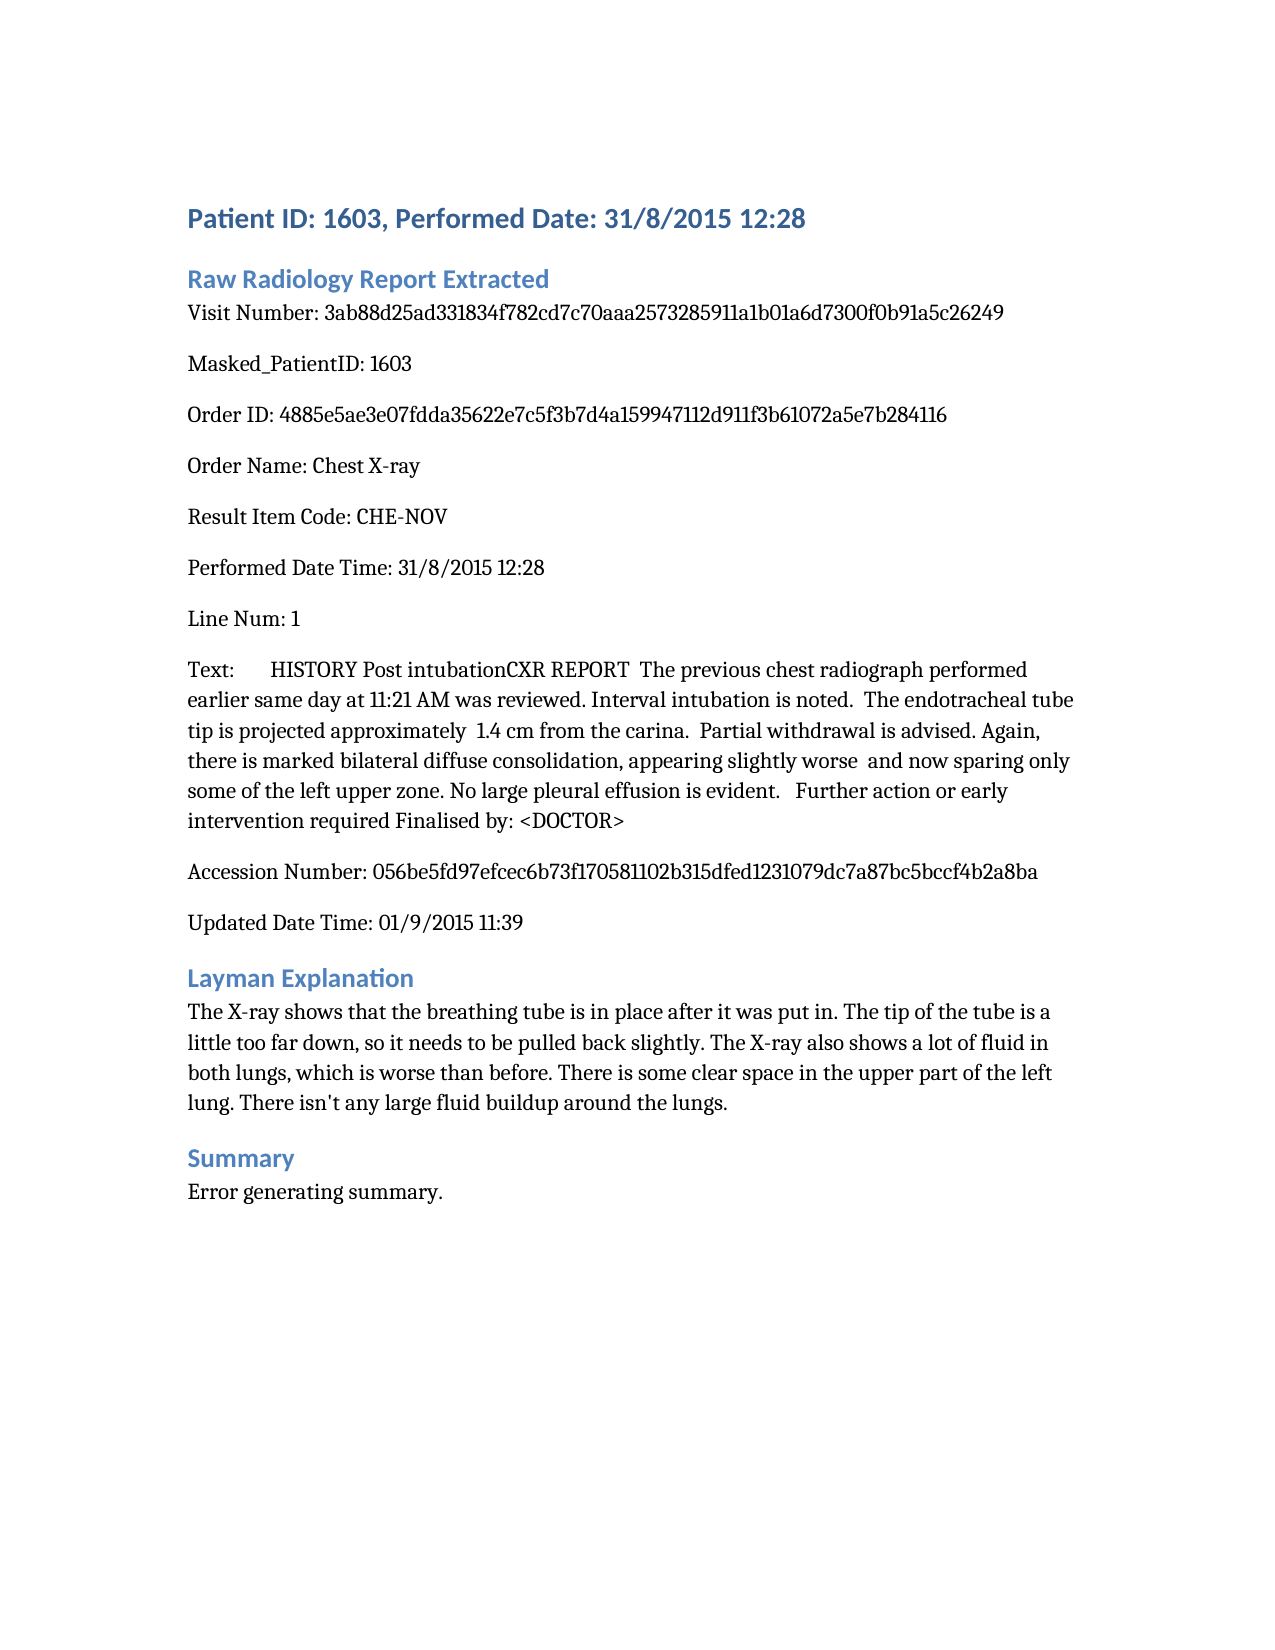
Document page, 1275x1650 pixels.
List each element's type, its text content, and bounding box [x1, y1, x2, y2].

subtitle Summary [187, 1141, 1087, 1174]
text Result Item Code: CHE-NOV [187, 504, 1087, 530]
text Visit Number: 3ab88d25ad331834f782cd7c70aaa2573285911a1b01a6d7300f0b91a5c26249 [187, 300, 1087, 326]
text Order Name: Chest X-ray [187, 453, 1087, 479]
text Masked_PatientID: 1603 [187, 351, 1087, 377]
text The X-ray shows that the breathing tube is in place after it was put in. The tip of the tube is a little too far down, so it needs to be pulled back slightly. The X-ray also shows a lot of fluid in both lungs, which is worse than before. There is some clear space in the upper part of the left lung. There isn't any large fluid buildup around the lungs. [187, 999, 1087, 1116]
text Performed Date Time: 31/8/2015 12:28 [187, 555, 1087, 581]
subtitle Patient ID: 1603, Performed Date: 31/8/2015 12:28 [187, 200, 1087, 236]
subtitle Layman Explanation [187, 961, 1087, 994]
text Updated Date Time: 01/9/2015 11:39 [187, 910, 1087, 936]
text Line Num: 1 [187, 606, 1087, 632]
subtitle Raw Radiology Report Extracted [187, 262, 1087, 295]
text Accession Number: 056be5fd97efcec6b73f170581102b315dfed1231079dc7a87bc5bccf4b2a8ba [187, 859, 1087, 885]
text Error generating summary. [187, 1179, 1087, 1205]
text Order ID: 4885e5ae3e07fdda35622e7c5f3b7d4a159947112d911f3b61072a5e7b284116 [187, 402, 1087, 428]
text Text: HISTORY Post intubationCXR REPORT The previous chest radiograph performed earlier same day at 11:21 AM was reviewed. Interval intubation is noted. The endotracheal tube tip is projected approximately 1.4 cm from the carina. Partial withdrawal is advised. Again, there is marked bilateral diffuse consolidation, appearing slightly worse and now sparing only some of the left upper zone. No large pleural effusion is evident. Further action or early intervention required Finalised by: <DOCTOR> [187, 657, 1087, 834]
